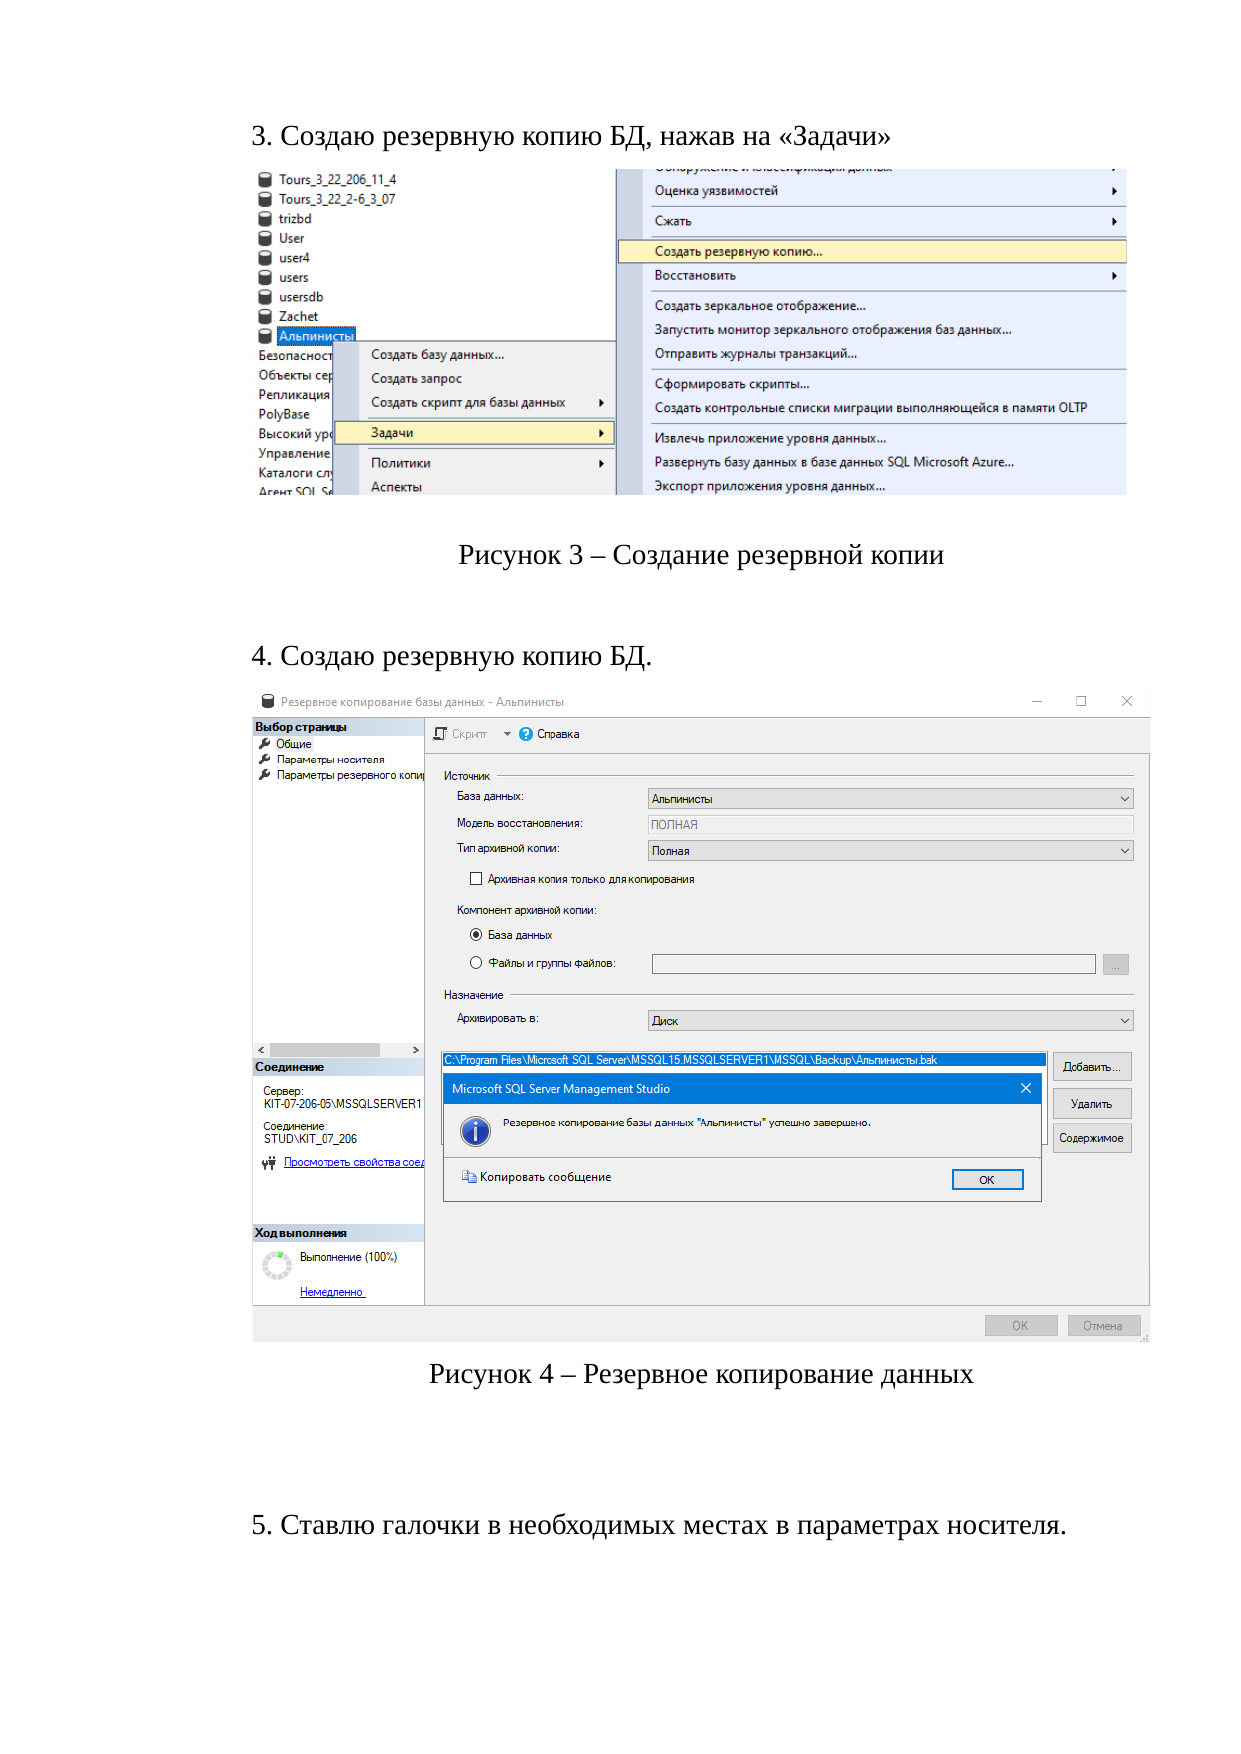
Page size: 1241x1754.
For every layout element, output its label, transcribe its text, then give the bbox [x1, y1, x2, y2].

picture [252, 688, 1151, 1342]
text Рисунок 4 – Резервное копирование данных [177, 1356, 1152, 1389]
text 5. Ставлю галочки в необходимых местах в параметрах носителя. [177, 1507, 1152, 1540]
picture [251, 169, 1126, 494]
text 3. Создаю резервную копию БД, нажав на «Задачи» [177, 118, 1152, 152]
text 4. Создаю резервную копию БД. [177, 638, 1152, 672]
